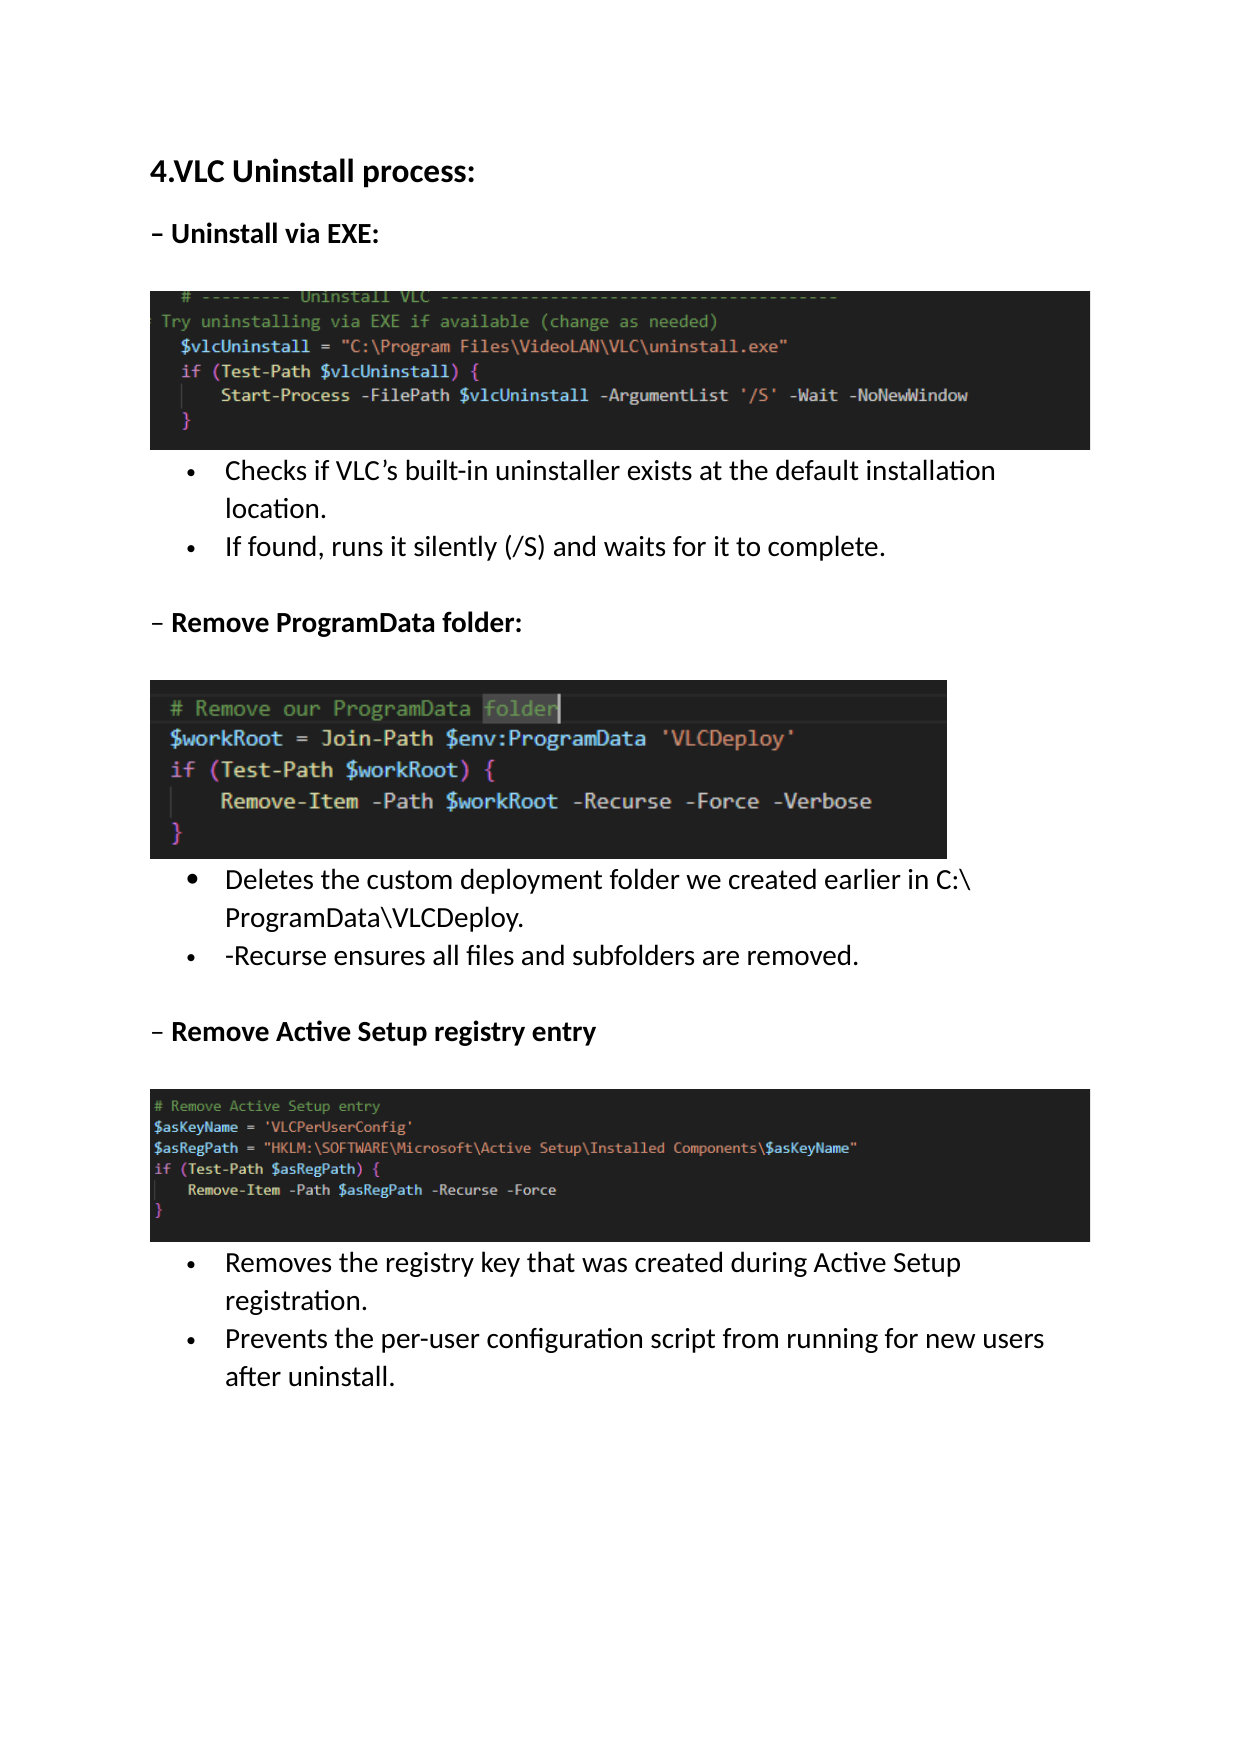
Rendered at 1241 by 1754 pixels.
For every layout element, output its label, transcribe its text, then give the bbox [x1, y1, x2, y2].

text – Remove ProgramData folder: [150, 604, 1090, 640]
list Deletes the custom deployment folder we created earlier in C:\ProgramData\VLCDeploy. [187, 861, 1090, 934]
list -Recurse ensures all files and subfolders are removed. [187, 937, 1090, 973]
list If found, runs it silently (/S) and waits for it to complete. [187, 528, 1090, 563]
text – Remove Active Setup registry entry [150, 1013, 1090, 1049]
list Prevents the per-user configuration script from running for new users after uninstall. [187, 1321, 1090, 1394]
picture [150, 1089, 1091, 1242]
text – Uninstall via EXE: [150, 215, 1090, 251]
text 4.VLC Uninstall process: [150, 150, 1090, 191]
list Checks if VLC’s built-in uninstaller exists at the default installation location. [187, 452, 1090, 525]
picture [150, 291, 1091, 450]
list Removes the registry key that was created during Active Setup registration. [187, 1244, 1090, 1318]
picture [150, 680, 947, 859]
